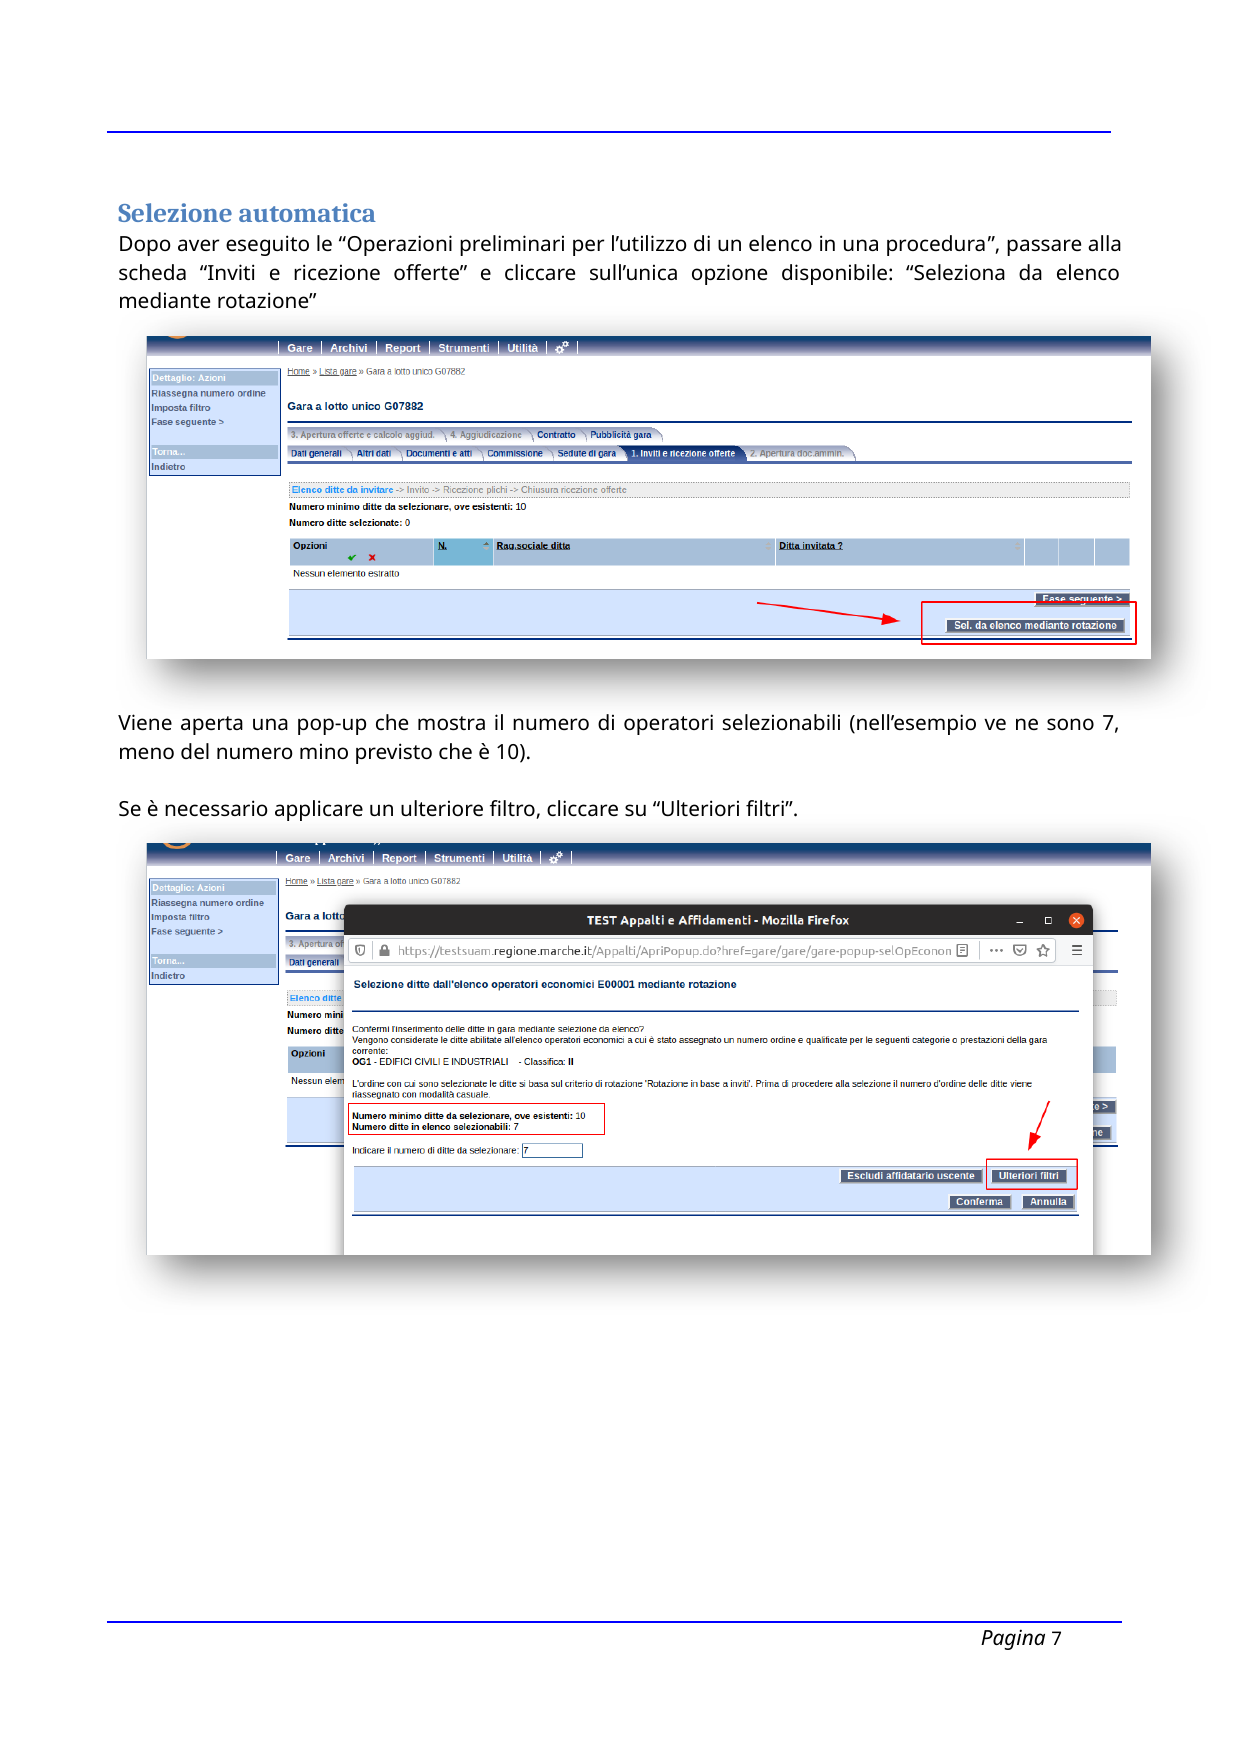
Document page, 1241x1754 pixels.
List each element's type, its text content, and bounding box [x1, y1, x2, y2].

text Se è necessario applicare un ulteriore filtro, cliccare su “Ulteriori filtri”. [118, 794, 1122, 822]
picture [146, 336, 1151, 659]
text Viene aperta una pop-up che mostra il numero di operatori selezionabili (nell’esempio ve ne sono 7, meno del numero mino previsto che è 10). [118, 708, 1122, 765]
subtitle Selezione automatica [118, 198, 1122, 229]
picture [146, 843, 1151, 1255]
